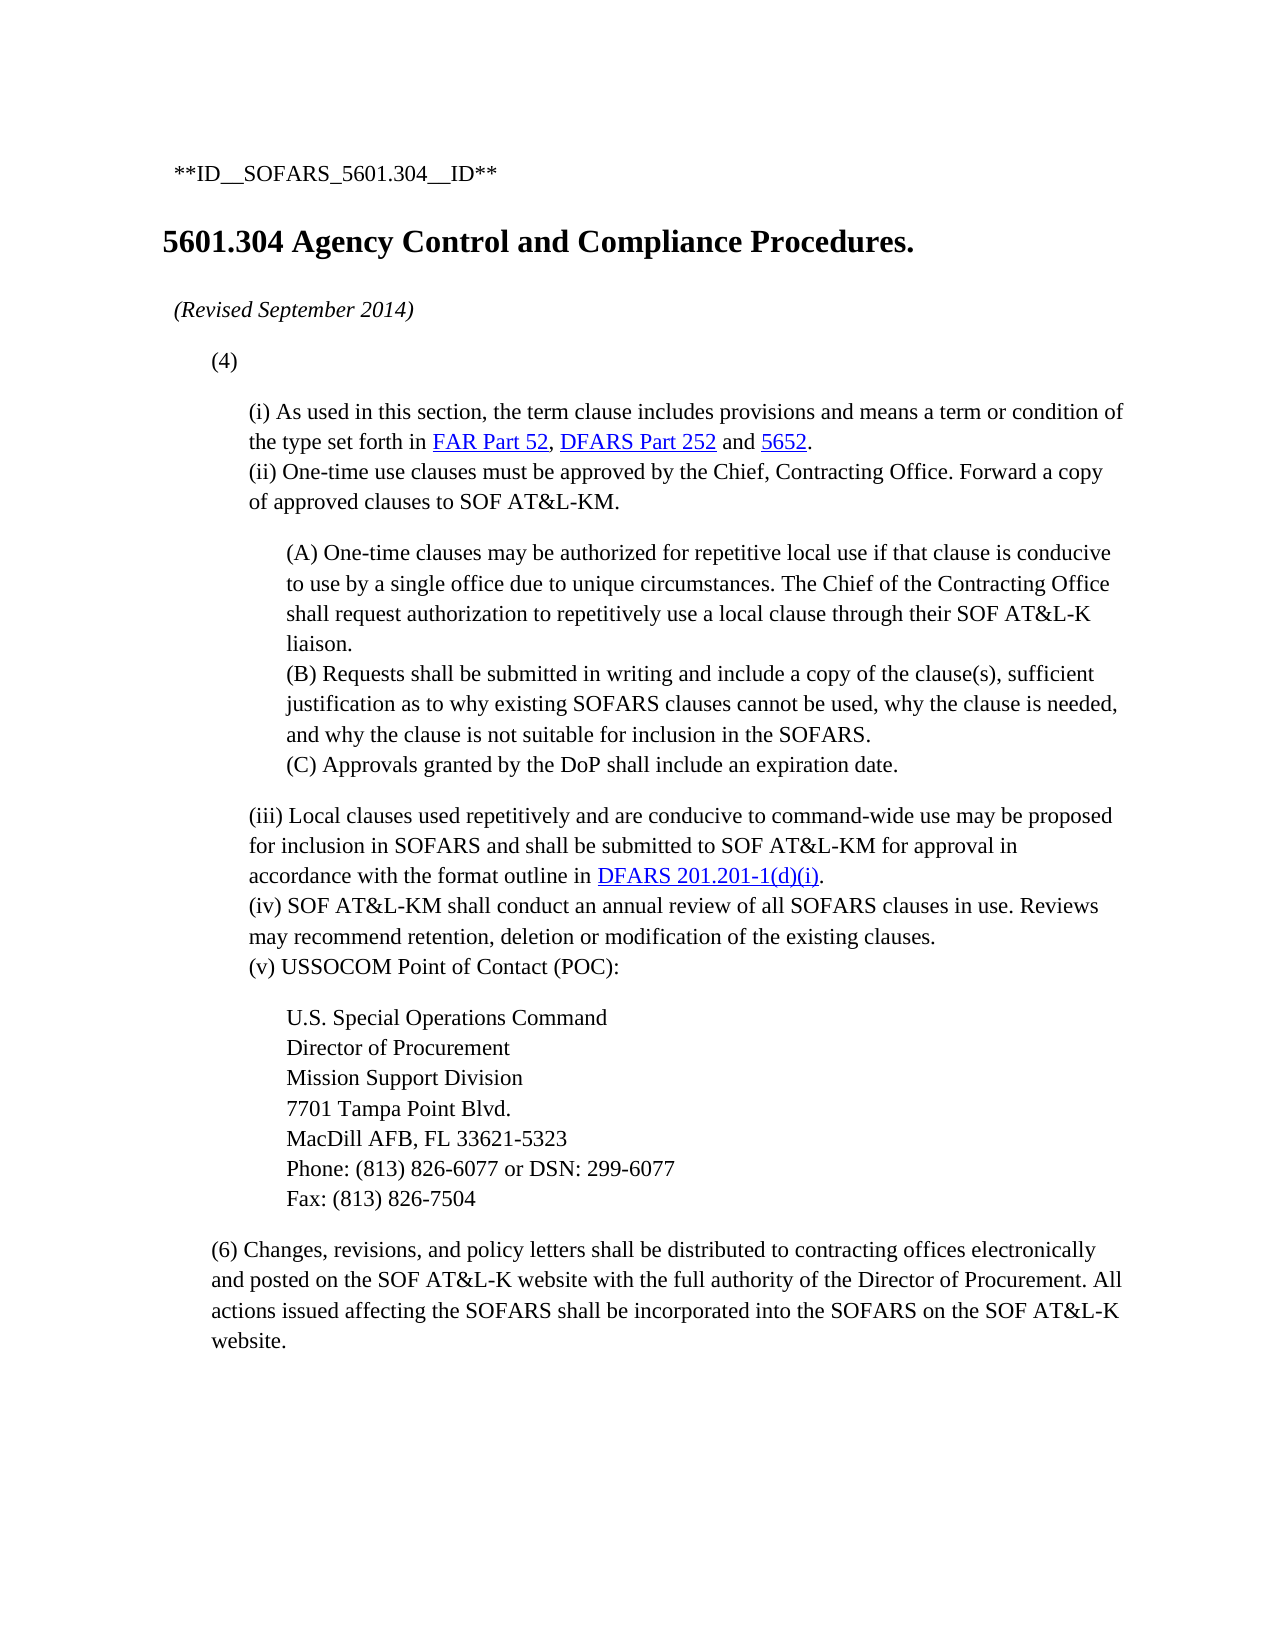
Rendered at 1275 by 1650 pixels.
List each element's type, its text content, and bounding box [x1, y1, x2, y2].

text (i) As used in this section, the term clause includes provisions and means a term or condition of the type set forth in FAR Part 52, DFARS Part 252 and 5652. [238, 387, 1135, 448]
text U.S. Special Operations Command [276, 993, 1135, 1024]
text (v) USSOCOM Point of Contact (POC): [238, 942, 1135, 990]
text (4) [201, 336, 1135, 383]
text (6) Changes, revisions, and policy letters shall be distributed to contracting offices electronically and posted on the SOF AT&L-K website with the full authority of the Director of Procurement. All actions issued affecting the SOFARS shall be incorporated into the SOFARS on the SOF AT&L-K website. [201, 1226, 1135, 1364]
text (Revised September 2014) [163, 285, 1135, 332]
text Fax: (813) 826-7504 [276, 1175, 1135, 1222]
text Phone: (813) 826-6077 or DSN: 299-6077 [276, 1144, 1135, 1175]
text (iii) Local clauses used repetitively and are conducive to command-wide use may be proposed for inclusion in SOFARS and shall be submitted to SOF AT&L-KM for approval in accordance with the format outline in DFARS 201.201-1(d)(i). [238, 791, 1135, 882]
text Mission Support Division [276, 1054, 1135, 1084]
text (B) Requests shall be submitted in writing and include a copy of the clause(s), sufficient justification as to why existing SOFARS clauses cannot be used, why the clause is needed, and why the clause is not suitable for inclusion in the SOFARS. [276, 650, 1135, 740]
text 7701 Tampa Point Blvd. [276, 1084, 1135, 1114]
text (ii) One-time use clauses must be approved by the Chief, Contracting Office. Forward a copy of approved clauses to SOF AT&L-KM. [238, 448, 1135, 525]
text (C) Approvals granted by the DoP shall include an expiration date. [276, 740, 1135, 788]
text Director of Procurement [276, 1024, 1135, 1054]
text **ID__SOFARS_5601.304__ID** [163, 150, 1135, 197]
text (iv) SOF AT&L-KM shall conduct an annual review of all SOFARS clauses in use. Reviews may recommend retention, deletion or modification of the existing clauses. [238, 882, 1135, 942]
text (A) One-time clauses may be authorized for repetitive local use if that clause is conducive to use by a single office due to unique circumstances. The Chief of the Contracting Office shall request authorization to repetitively use a local clause through their SOF AT&L-K liaison. [276, 529, 1135, 650]
text MacDill AFB, FL 33621-5323 [276, 1114, 1135, 1144]
subtitle 5601.304 Agency Control and Compliance Procedures. [162, 222, 1125, 259]
